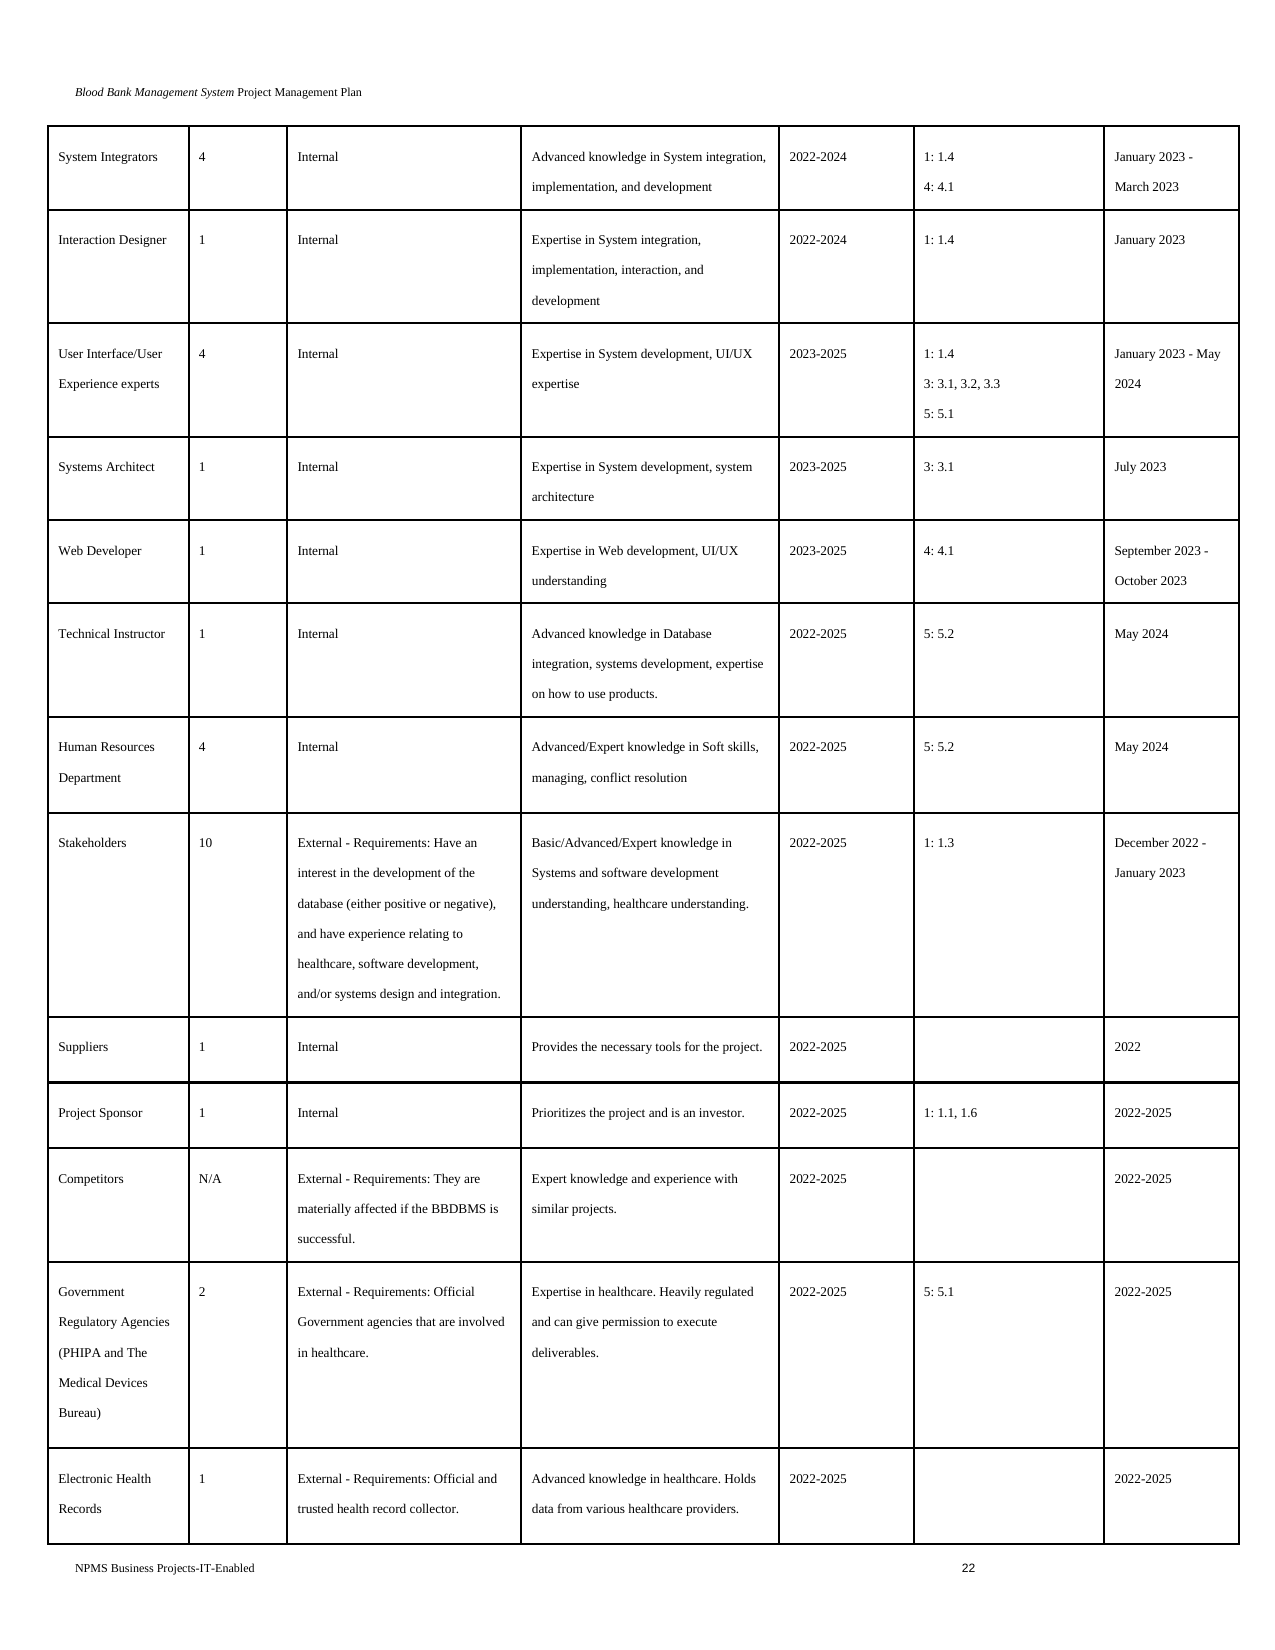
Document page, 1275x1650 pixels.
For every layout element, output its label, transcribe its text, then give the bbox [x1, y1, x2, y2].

table_cell 1 [190, 521, 286, 602]
table_cell Government Regulatory Agencies (PHIPA and The Medical Devices Bureau) [49, 1263, 188, 1447]
table_cell 2022-2024 [780, 211, 913, 322]
table_cell System Integrators [49, 127, 188, 208]
table_cell 2023-2025 [780, 521, 913, 602]
table_cell 2022 [1105, 1018, 1238, 1081]
table_cell 1: 1.4 [915, 211, 1103, 322]
table_cell External - Requirements: Official Government agencies that are involved in healthcare. [288, 1263, 520, 1447]
table_cell N/A [190, 1149, 286, 1261]
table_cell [49, 1449, 188, 1543]
table_cell 2 [190, 1263, 286, 1447]
table_cell 2022-2025 [780, 604, 913, 716]
table_cell 4 [190, 324, 286, 436]
table_cell 3: 3.1 [915, 438, 1103, 519]
table_cell Project Sponsor [49, 1084, 188, 1147]
table_cell 1 [190, 1449, 286, 1543]
table_cell 1 [190, 1018, 286, 1081]
table_cell 1 [190, 211, 286, 322]
table_cell External - Requirements: They are materially affected if the BBDBMS is successful. [288, 1149, 520, 1261]
table_cell 2022-2025 [1105, 1263, 1238, 1447]
table_cell Provides the necessary tools for the project. [522, 1018, 778, 1081]
table_cell 1 [190, 438, 286, 519]
table_cell Interaction Designer [49, 211, 188, 322]
table_cell 1 [190, 604, 286, 716]
table_cell December 2022 - January 2023 [1105, 814, 1238, 1016]
table_cell July 2023 [1105, 438, 1238, 519]
table_cell Expertise in healthcare. Heavily regulated and can give permission to execute deliverables. [522, 1263, 778, 1447]
table_cell Prioritizes the project and is an investor. [522, 1084, 778, 1147]
table_cell 1: 1.3 [915, 814, 1103, 1016]
table_cell Advanced knowledge in System integration, implementation, and development [522, 127, 778, 208]
table_cell 2022-2025 [1105, 1084, 1238, 1147]
table_cell May 2024 [1105, 718, 1238, 812]
table_cell Competitors [49, 1149, 188, 1261]
table_cell Internal [288, 521, 520, 602]
table_cell [915, 1449, 1103, 1543]
table_cell Basic/Advanced/Expert knowledge in Systems and software development understanding, healthcare understanding. [522, 814, 778, 1016]
table_cell Internal [288, 438, 520, 519]
table_cell Expertise in Web development, UI/UX understanding [522, 521, 778, 602]
table_cell 2022-2025 [780, 814, 913, 1016]
table_cell Advanced knowledge in Database integration, systems development, expertise on how to use products. [522, 604, 778, 716]
table_cell 5: 5.1 [915, 1263, 1103, 1447]
table_cell Internal [288, 324, 520, 436]
table_cell January 2023 [1105, 211, 1238, 322]
table_cell Expert knowledge and experience with similar projects. [522, 1149, 778, 1261]
table_cell 2022-2025 [780, 1084, 913, 1147]
table_cell Internal [288, 1018, 520, 1081]
table_cell 4 [190, 718, 286, 812]
table_cell Internal [288, 211, 520, 322]
table_cell 2022-2024 [780, 127, 913, 208]
table_cell 4 [190, 127, 286, 208]
table_cell 2022-2025 [780, 1018, 913, 1081]
table_cell 1: 1.4 4: 4.1 [915, 127, 1103, 208]
table_cell 2023-2025 [780, 324, 913, 436]
table_cell Web Developer [49, 521, 188, 602]
table_cell Advanced/Expert knowledge in Soft skills, managing, conflict resolution [522, 718, 778, 812]
table_cell September 2023 - October 2023 [1105, 521, 1238, 602]
table_cell 2022-2025 [780, 718, 913, 812]
table_cell January 2023 - May 2024 [1105, 324, 1238, 436]
table_cell 2023-2025 [780, 438, 913, 519]
table_cell 2022-2025 [1105, 1449, 1238, 1543]
table_cell 4: 4.1 [915, 521, 1103, 602]
table_cell 2022-2025 [780, 1263, 913, 1447]
table_cell Suppliers [49, 1018, 188, 1081]
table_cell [288, 1449, 520, 1543]
table_cell Human Resources Department [49, 718, 188, 812]
table_cell Systems Architect [49, 438, 188, 519]
table_cell 1: 1.4 3: 3.1, 3.2, 3.3 5: 5.1 [915, 324, 1103, 436]
table_cell Expertise in System integration, implementation, interaction, and development [522, 211, 778, 322]
table_cell 2022-2025 [1105, 1149, 1238, 1261]
table_cell May 2024 [1105, 604, 1238, 716]
table_cell User Interface/User Experience experts [49, 324, 188, 436]
table_cell 2022-2025 [780, 1149, 913, 1261]
table_cell Internal [288, 718, 520, 812]
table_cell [522, 1449, 778, 1543]
table_cell 5: 5.2 [915, 604, 1103, 716]
table_cell [915, 1149, 1103, 1261]
table_cell 1 [190, 1084, 286, 1147]
table_cell 1: 1.1, 1.6 [915, 1084, 1103, 1147]
table_cell Expertise in System development, system architecture [522, 438, 778, 519]
table_cell [915, 1018, 1103, 1081]
table_cell January 2023 - March 2023 [1105, 127, 1238, 208]
table_cell Internal [288, 127, 520, 208]
table_cell Stakeholders [49, 814, 188, 1016]
table_cell Technical Instructor [49, 604, 188, 716]
table_cell 2022-2025 [780, 1449, 913, 1543]
table_cell 10 [190, 814, 286, 1016]
table_cell Internal [288, 604, 520, 716]
table_cell External - Requirements: Have an interest in the development of the database (either positive or negative), and have experience relating to healthcare, software development, and/or systems design and integration. [288, 814, 520, 1016]
table_cell Internal [288, 1084, 520, 1147]
table_cell 5: 5.2 [915, 718, 1103, 812]
table_cell Expertise in System development, UI/UX expertise [522, 324, 778, 436]
